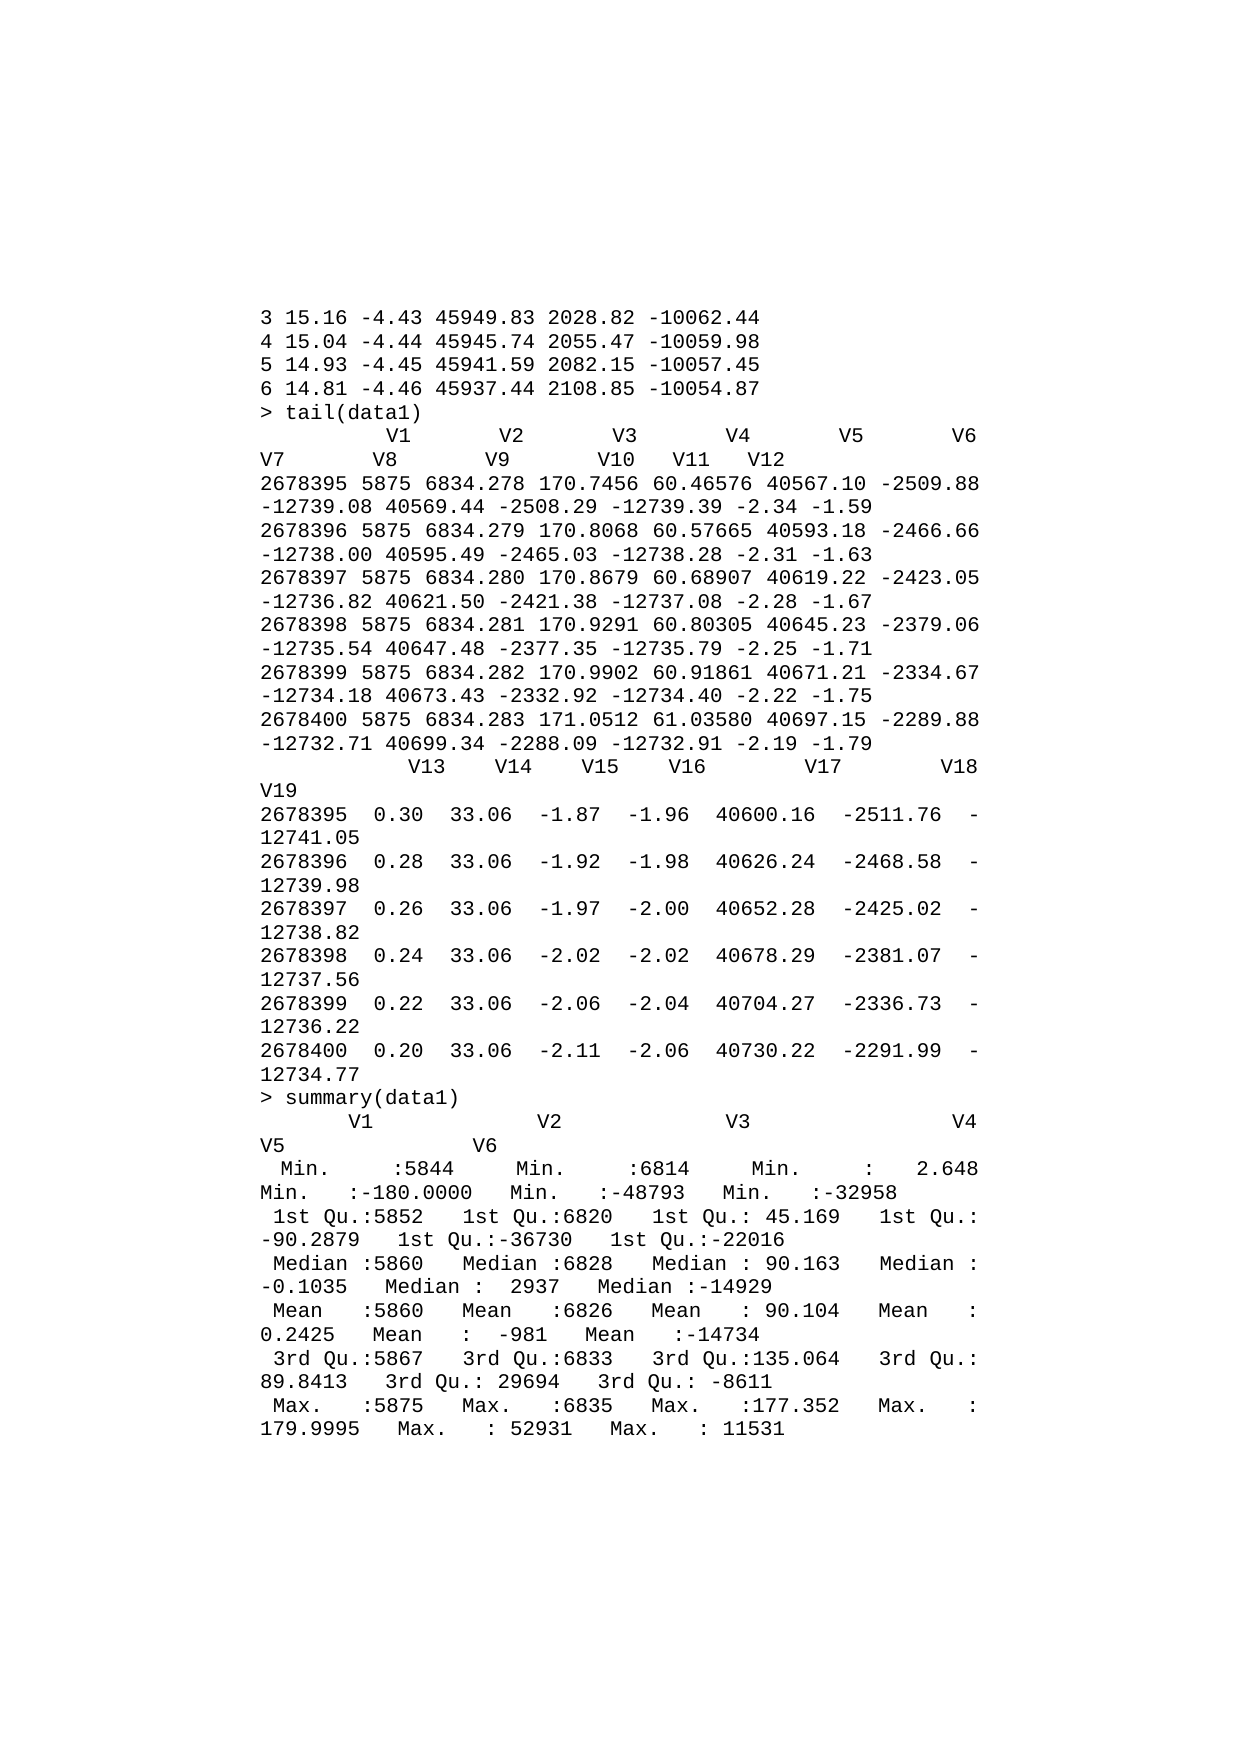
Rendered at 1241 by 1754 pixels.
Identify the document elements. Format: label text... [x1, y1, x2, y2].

text 2678400 5875 6834.283 171.0512 61.03580 40697.15 -2289.88 -12732.71 40699.34 -2288.09 -12732.91 -2.19 -1.79 [260, 709, 980, 756]
text 4 15.04 -4.44 45945.74 2055.47 -10059.98 [260, 331, 980, 354]
text 1st Qu.:5852 1st Qu.:6820 1st Qu.: 45.169 1st Qu.: -90.2879 1st Qu.:-36730 1st Qu.:-22016 [260, 1206, 980, 1253]
text V1 V2 V3 V4 V5 V6 V7 V8 V9 V10 V11 V12 [260, 425, 980, 473]
text 2678397 5875 6834.280 170.8679 60.68907 40619.22 -2423.05 -12736.82 40621.50 -2421.38 -12737.08 -2.28 -1.67 [260, 567, 980, 614]
text 5 14.93 -4.45 45941.59 2082.15 -10057.45 [260, 354, 980, 378]
text > tail(data1) [260, 402, 980, 425]
text 2678398 5875 6834.281 170.9291 60.80305 40645.23 -2379.06 -12735.54 40647.48 -2377.35 -12735.79 -2.25 -1.71 [260, 614, 980, 662]
text > summary(data1) [260, 1087, 980, 1111]
text 2678395 0.30 33.06 -1.87 -1.96 40600.16 -2511.76 -12741.05 [260, 804, 980, 851]
text Min. :5844 Min. :6814 Min. : 2.648 Min. :-180.0000 Min. :-48793 Min. :-32958 [260, 1158, 980, 1206]
text 3rd Qu.:5867 3rd Qu.:6833 3rd Qu.:135.064 3rd Qu.: 89.8413 3rd Qu.: 29694 3rd Qu.: -8611 [260, 1347, 980, 1395]
text V1 V2 V3 V4 V5 V6 [260, 1111, 980, 1158]
text 2678397 0.26 33.06 -1.97 -2.00 40652.28 -2425.02 -12738.82 [260, 898, 980, 946]
text Max. :5875 Max. :6835 Max. :177.352 Max. : 179.9995 Max. : 52931 Max. : 11531 [260, 1395, 980, 1442]
text Median :5860 Median :6828 Median : 90.163 Median : -0.1035 Median : 2937 Median :-14929 [260, 1253, 980, 1300]
text 2678400 0.20 33.06 -2.11 -2.06 40730.22 -2291.99 -12734.77 [260, 1040, 980, 1087]
text 2678398 0.24 33.06 -2.02 -2.02 40678.29 -2381.07 -12737.56 [260, 946, 980, 993]
text 2678396 5875 6834.279 170.8068 60.57665 40593.18 -2466.66 -12738.00 40595.49 -2465.03 -12738.28 -2.31 -1.63 [260, 520, 980, 567]
text Mean :5860 Mean :6826 Mean : 90.104 Mean : 0.2425 Mean : -981 Mean :-14734 [260, 1300, 980, 1347]
text 2678395 5875 6834.278 170.7456 60.46576 40567.10 -2509.88 -12739.08 40569.44 -2508.29 -12739.39 -2.34 -1.59 [260, 473, 980, 520]
text 3 15.16 -4.43 45949.83 2028.82 -10062.44 [260, 307, 980, 331]
text 6 14.81 -4.46 45937.44 2108.85 -10054.87 [260, 378, 980, 402]
text 2678399 5875 6834.282 170.9902 60.91861 40671.21 -2334.67 -12734.18 40673.43 -2332.92 -12734.40 -2.22 -1.75 [260, 662, 980, 709]
text V13 V14 V15 V16 V17 V18 V19 [260, 756, 980, 804]
text 2678399 0.22 33.06 -2.06 -2.04 40704.27 -2336.73 -12736.22 [260, 993, 980, 1040]
text 2678396 0.28 33.06 -1.92 -1.98 40626.24 -2468.58 -12739.98 [260, 851, 980, 898]
